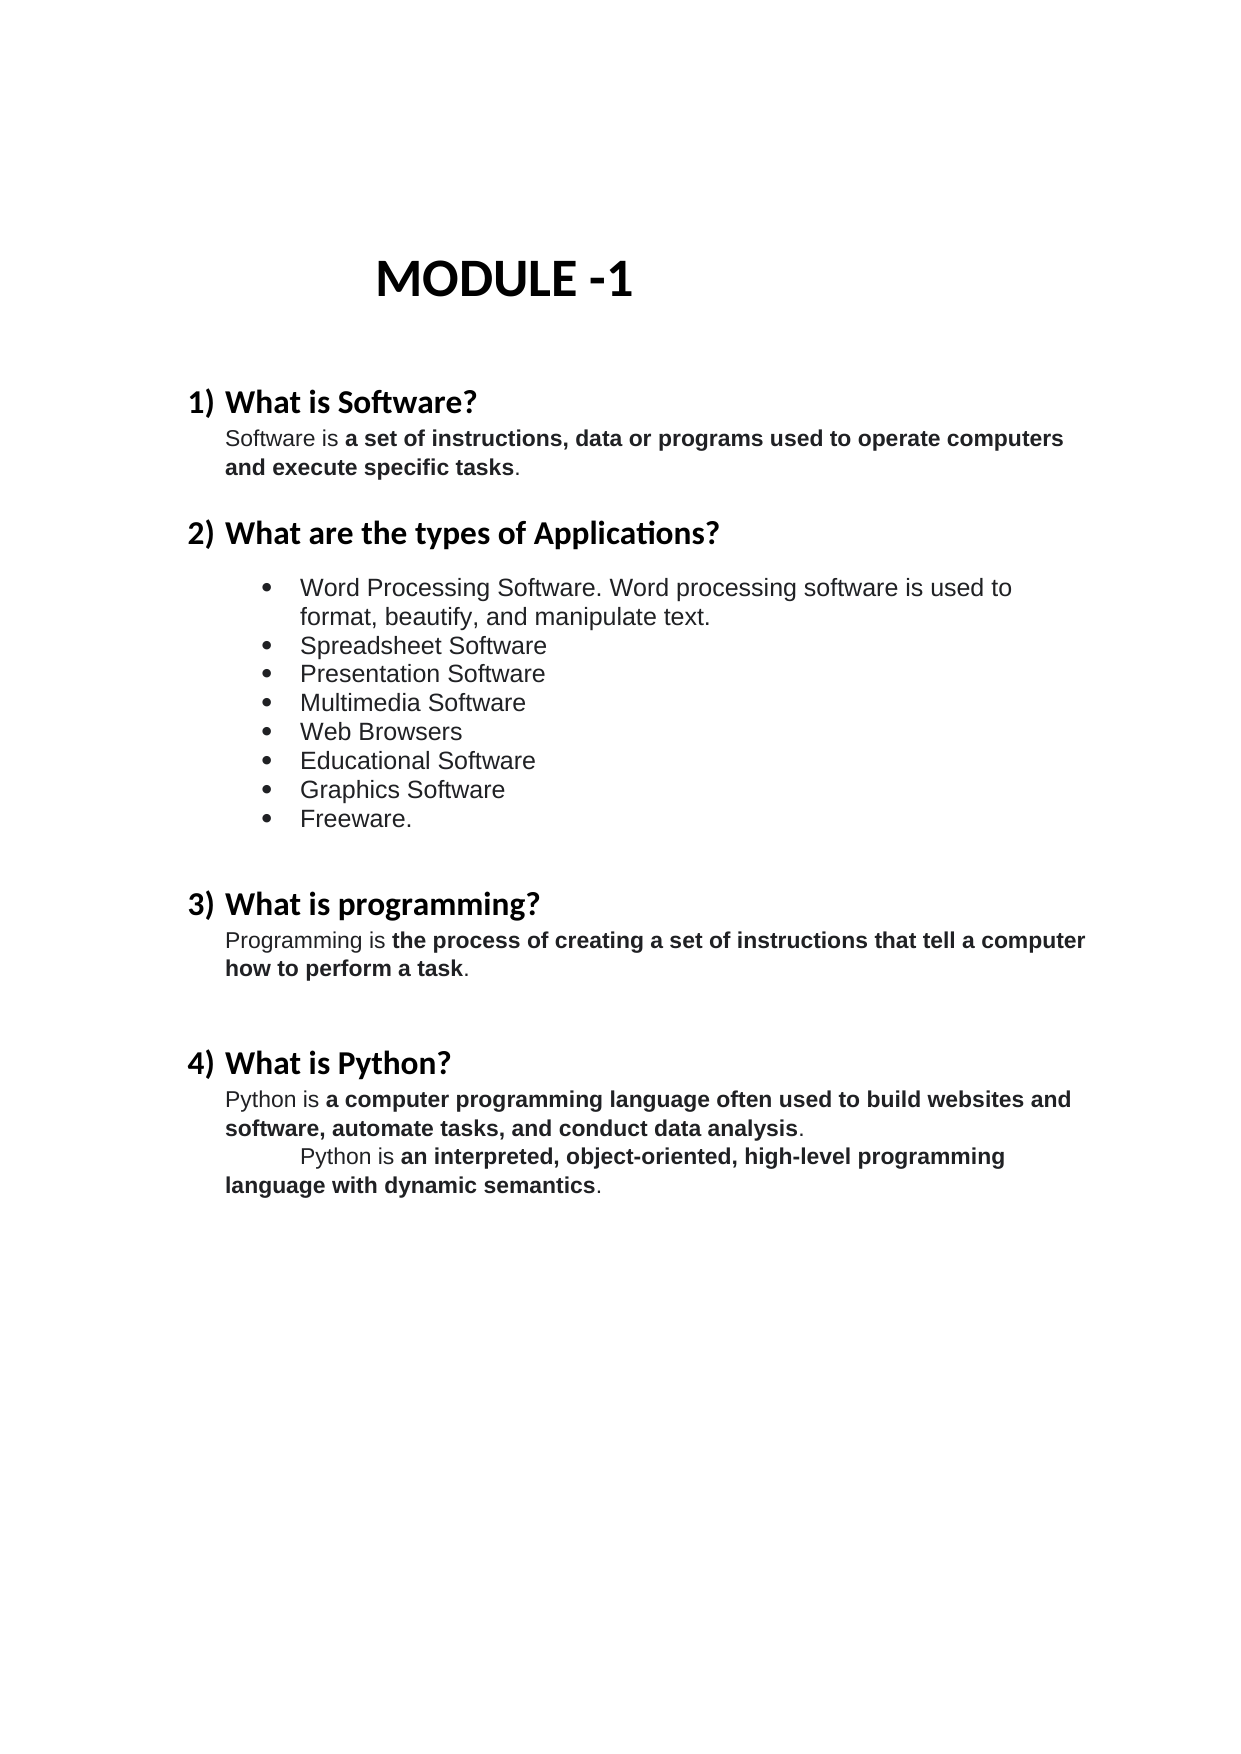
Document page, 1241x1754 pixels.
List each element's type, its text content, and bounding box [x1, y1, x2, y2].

list Educational Software [262, 746, 1090, 775]
list Python is a computer programming language often used to build websites and software, automate tasks, and conduct data analysis. [225, 1086, 1090, 1141]
list What is programming? [187, 883, 1090, 923]
list Programming is the process of creating a set of instructions that tell a computer how to perform a task. [225, 927, 1090, 982]
text MODULE -1 [300, 244, 1090, 310]
list Graphics Software [262, 775, 1090, 804]
list Web Browsers [262, 717, 1090, 746]
list Multimedia Software [262, 688, 1090, 717]
list What are the types of Applications? [187, 512, 1090, 553]
list What is Python? [187, 1042, 1090, 1083]
list Python is an interpreted, object-oriented, high-level programming language with dynamic semantics. [225, 1143, 1090, 1198]
list Presentation Software [262, 659, 1090, 688]
list Freeware. [262, 804, 1090, 833]
list Spreadsheet Software [262, 631, 1090, 659]
list Word Processing Software. Word processing software is used to format, beautify, and manipulate text. [262, 573, 1090, 631]
list What is Software? [187, 381, 1090, 422]
list Software is a set of instructions, data or programs used to operate computers and execute specific tasks. [225, 425, 1090, 480]
